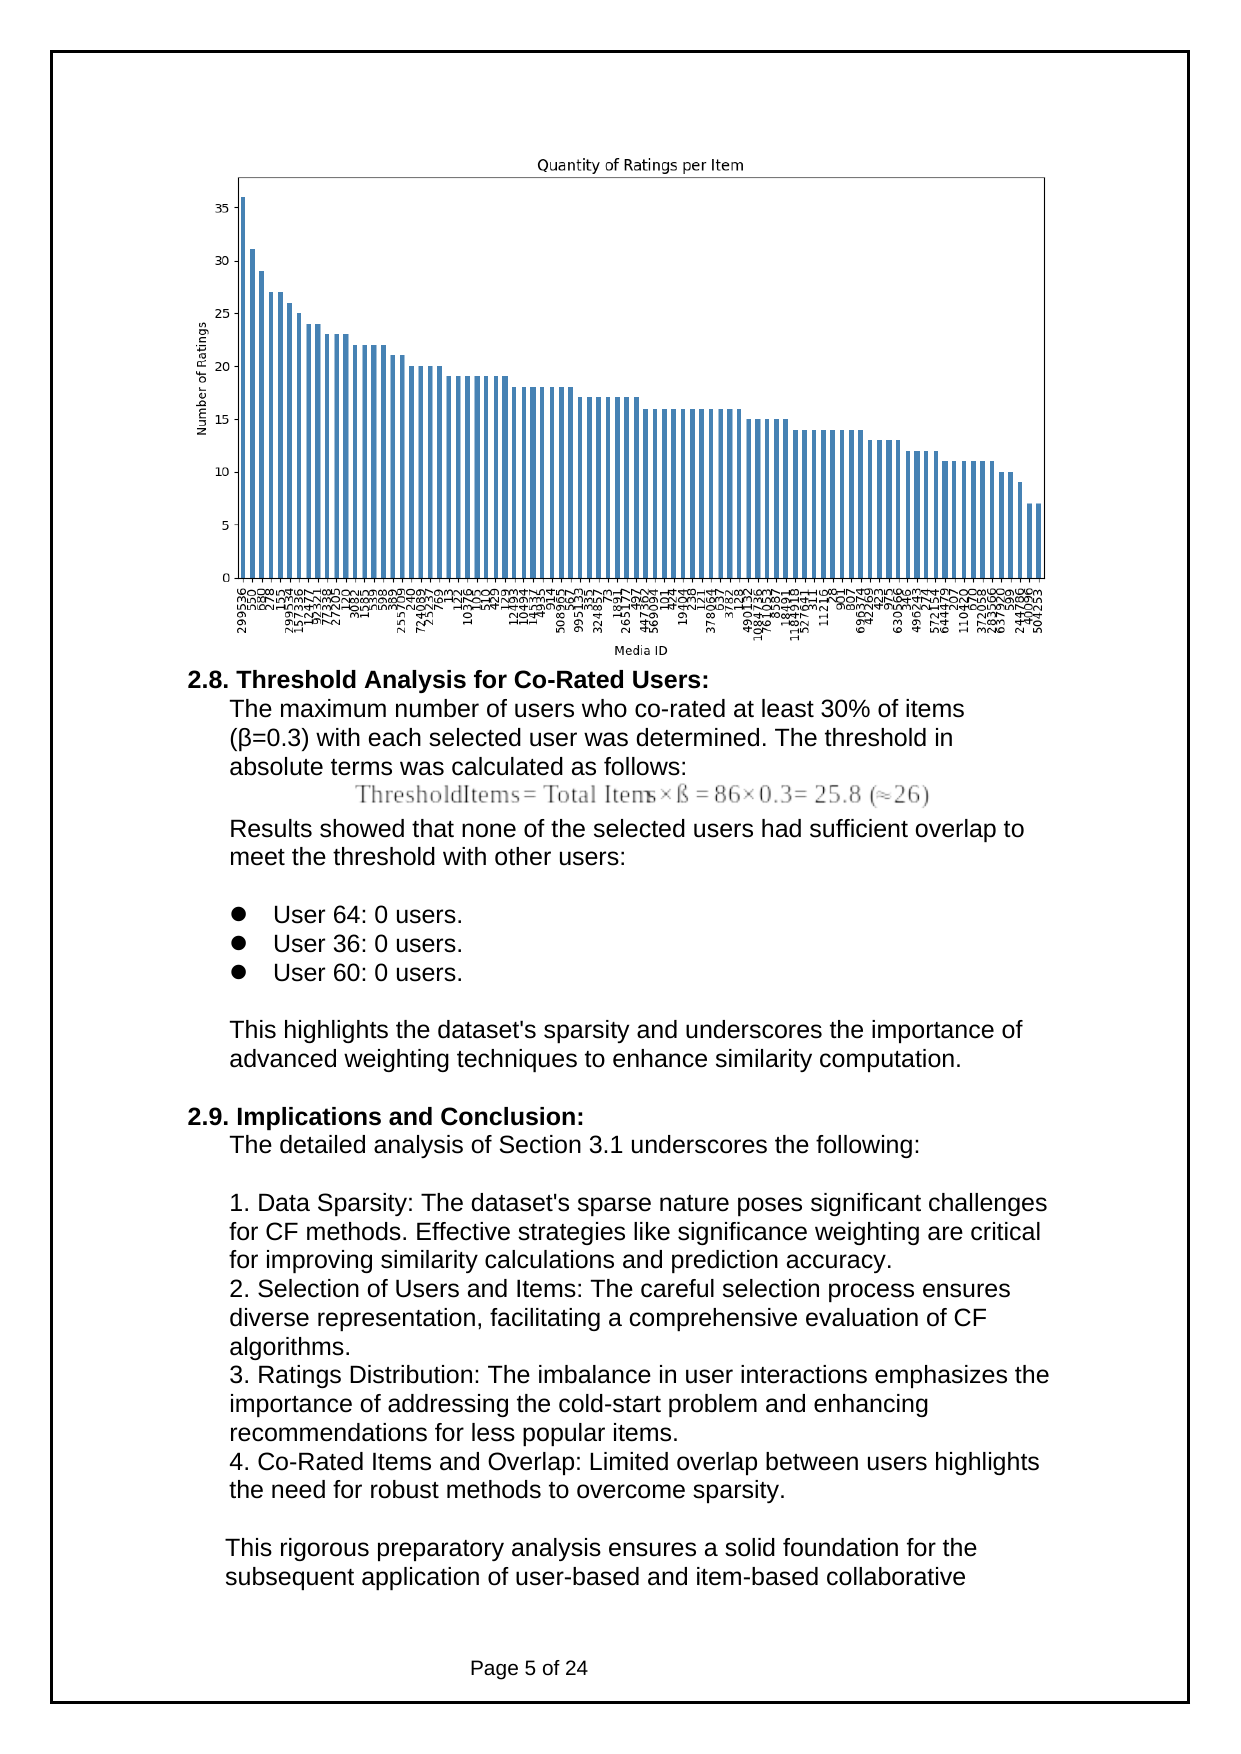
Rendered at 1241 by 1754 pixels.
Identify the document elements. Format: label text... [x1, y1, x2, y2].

list subsequent application of user-based and item-based collaborative [187, 1561, 1053, 1590]
list This highlights the dataset's sparsity and underscores the importance of advanced weighting techniques to enhance similarity computation. [229, 1015, 1053, 1073]
list The detailed analysis of Section 3.1 underscores the following: [229, 1130, 1053, 1159]
list Results showed that none of the selected users had sufficient overlap to meet the threshold with other users: [229, 814, 1053, 871]
list This rigorous preparatory analysis ensures a solid foundation for the [187, 1533, 1053, 1561]
list Ratings Distribution: The imbalance in user interactions emphasizes the importance of addressing the cold-start problem and enhancing recommendations for less popular items. [229, 1360, 1053, 1446]
list User 60: 0 users. [229, 958, 1053, 986]
list Selection of Users and Items: The careful selection process ensures diverse representation, facilitating a comprehensive evaluation of CF algorithms. [229, 1274, 1053, 1360]
list Implications and Conclusion: [187, 1101, 1053, 1130]
list User 64: 0 users. [229, 900, 1053, 929]
list The maximum number of users who co-rated at least 30% of items (β=0.3) with each selected user was determined. The threshold in absolute terms was calculated as follows: [229, 694, 1053, 780]
picture [188, 150, 1053, 666]
list Data Sparsity: The dataset's sparse nature poses significant challenges for CF methods. Effective strategies like significance weighting are critical for improving similarity calculations and prediction accuracy. [229, 1188, 1053, 1274]
list Threshold Analysis for Co-Rated Users: [187, 665, 1053, 694]
list Co-Rated Items and Overlap: Limited overlap between users highlights the need for robust methods to overcome sparsity. [229, 1446, 1053, 1504]
list User 36: 0 users. [229, 929, 1053, 958]
